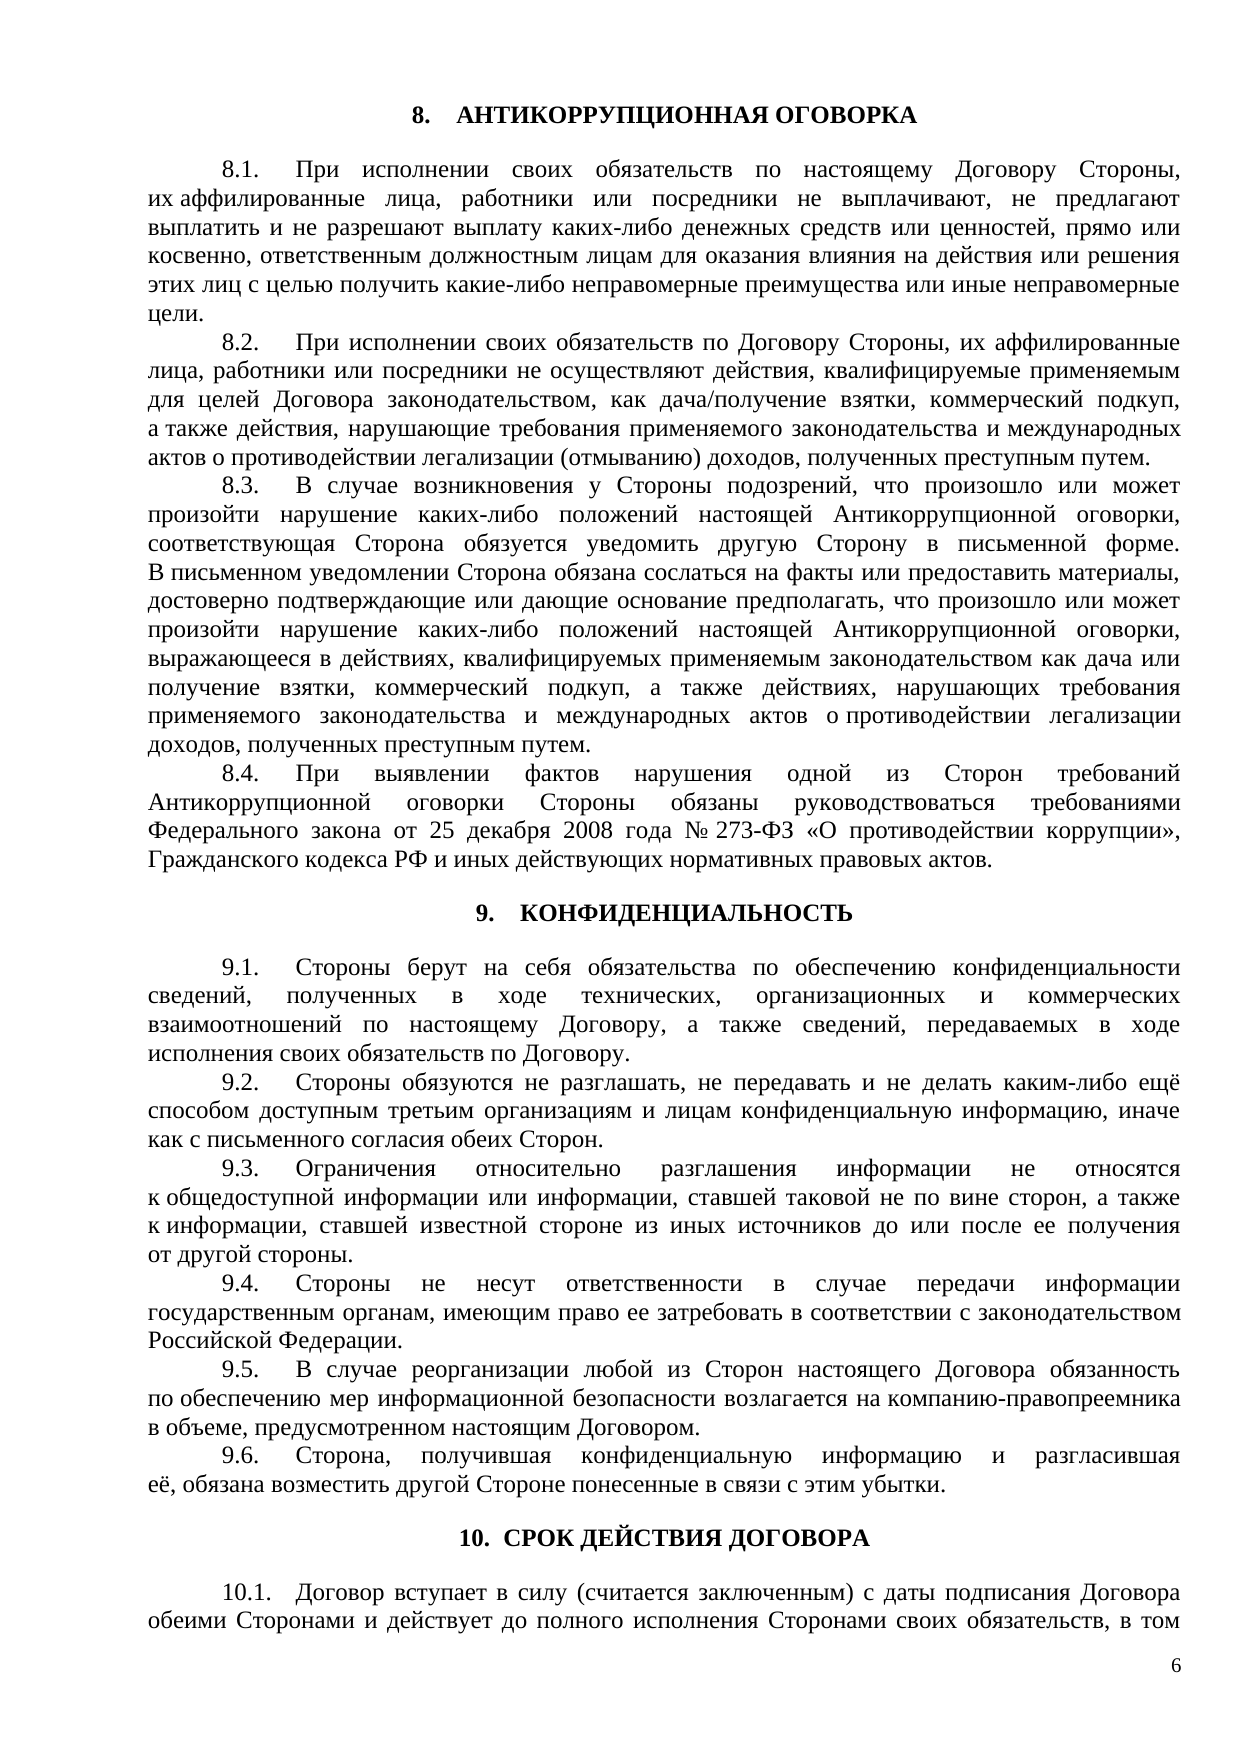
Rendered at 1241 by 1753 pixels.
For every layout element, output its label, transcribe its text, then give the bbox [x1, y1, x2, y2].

list СРОК ДЕЙСТВИЯ ДОГОВОРА [148, 1523, 1181, 1552]
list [148, 1577, 1181, 1634]
list Ограничения относительно разглашения информации не относятся к общедоступной информации или информации, ставшей таковой не по вине сторон, а также к информации, ставшей известной стороне из иных источников до или после ее получения от другой стороны. [148, 1153, 1181, 1268]
list Стороны берут на себя обязательства по обеспечению конфиденциальности сведений, полученных в ходе технических, организационных и коммерческих взаимоотношений по настоящему Договору, а также сведений, передаваемых в ходе исполнения своих обязательств по Договору. [148, 952, 1181, 1067]
list При выявлении фактов нарушения одной из Сторон требований Антикоррупционной оговорки Стороны обязаны руководствоваться требованиями Федерального закона от 25 декабря 2008 года № 273-ФЗ «О противодействии коррупции», Гражданского кодекса РФ и иных действующих нормативных правовых актов. [148, 758, 1181, 873]
list КОНФИДЕНЦИАЛЬНОСТЬ [148, 898, 1181, 927]
list Стороны обязуются не разглашать, не передавать и не делать каким-либо ещё способом доступным третьим организациям и лицам конфиденциальную информацию, иначе как с письменного согласия обеих Сторон. [148, 1067, 1181, 1153]
list В случае реорганизации любой из Сторон настоящего Договора обязанность по обеспечению мер информационной безопасности возлагается на компанию-правопреемника в объеме, предусмотренном настоящим Договором. [148, 1354, 1181, 1440]
list АНТИКОРРУПЦИОННАЯ ОГОВОРКА [148, 100, 1181, 129]
list Стороны не несут ответственности в случае передачи информации государственным органам, имеющим право ее затребовать в соответствии с законодательством Российской Федерации. [148, 1268, 1181, 1354]
list При исполнении своих обязательств по Договору Стороны, их аффилированные лица, работники или посредники не осуществляют действия, квалифицируемые применяемым для целей Договора законодательством, как дача/получение взятки, коммерческий подкуп, а также действия, нарушающие требования применяемого законодательства и международных актов о противодействии легализации (отмыванию) доходов, полученных преступным путем. [148, 327, 1181, 470]
list Сторона, получившая конфиденциальную информацию и разгласившая её, обязана возместить другой Стороне понесенные в связи с этим убытки. [148, 1440, 1181, 1498]
list В случае возникновения у Стороны подозрений, что произошло или может произойти нарушение каких-либо положений настоящей Антикоррупционной оговорки, соответствующая Сторона обязуется уведомить другую Сторону в письменной форме. В письменном уведомлении Сторона обязана сослаться на факты или предоставить материалы, достоверно подтверждающие или дающие основание предполагать, что произошло или может произойти нарушение каких-либо положений настоящей Антикоррупционной оговорки, выражающееся в действиях, квалифицируемых применяемым законодательством как дача или получение взятки, коммерческий подкуп, а также действиях, нарушающих требования применяемого законодательства и международных актов о противодействии легализации доходов, полученных преступным путем. [148, 470, 1181, 758]
list При исполнении своих обязательств по настоящему Договору Стороны, их аффилированные лица, работники или посредники не выплачивают, не предлагают выплатить и не разрешают выплату каких-либо денежных средств или ценностей, прямо или косвенно, ответственным должностным лицам для оказания влияния на действия или решения этих лиц с целью получить какие-либо неправомерные преимущества или иные неправомерные цели. [148, 154, 1181, 327]
